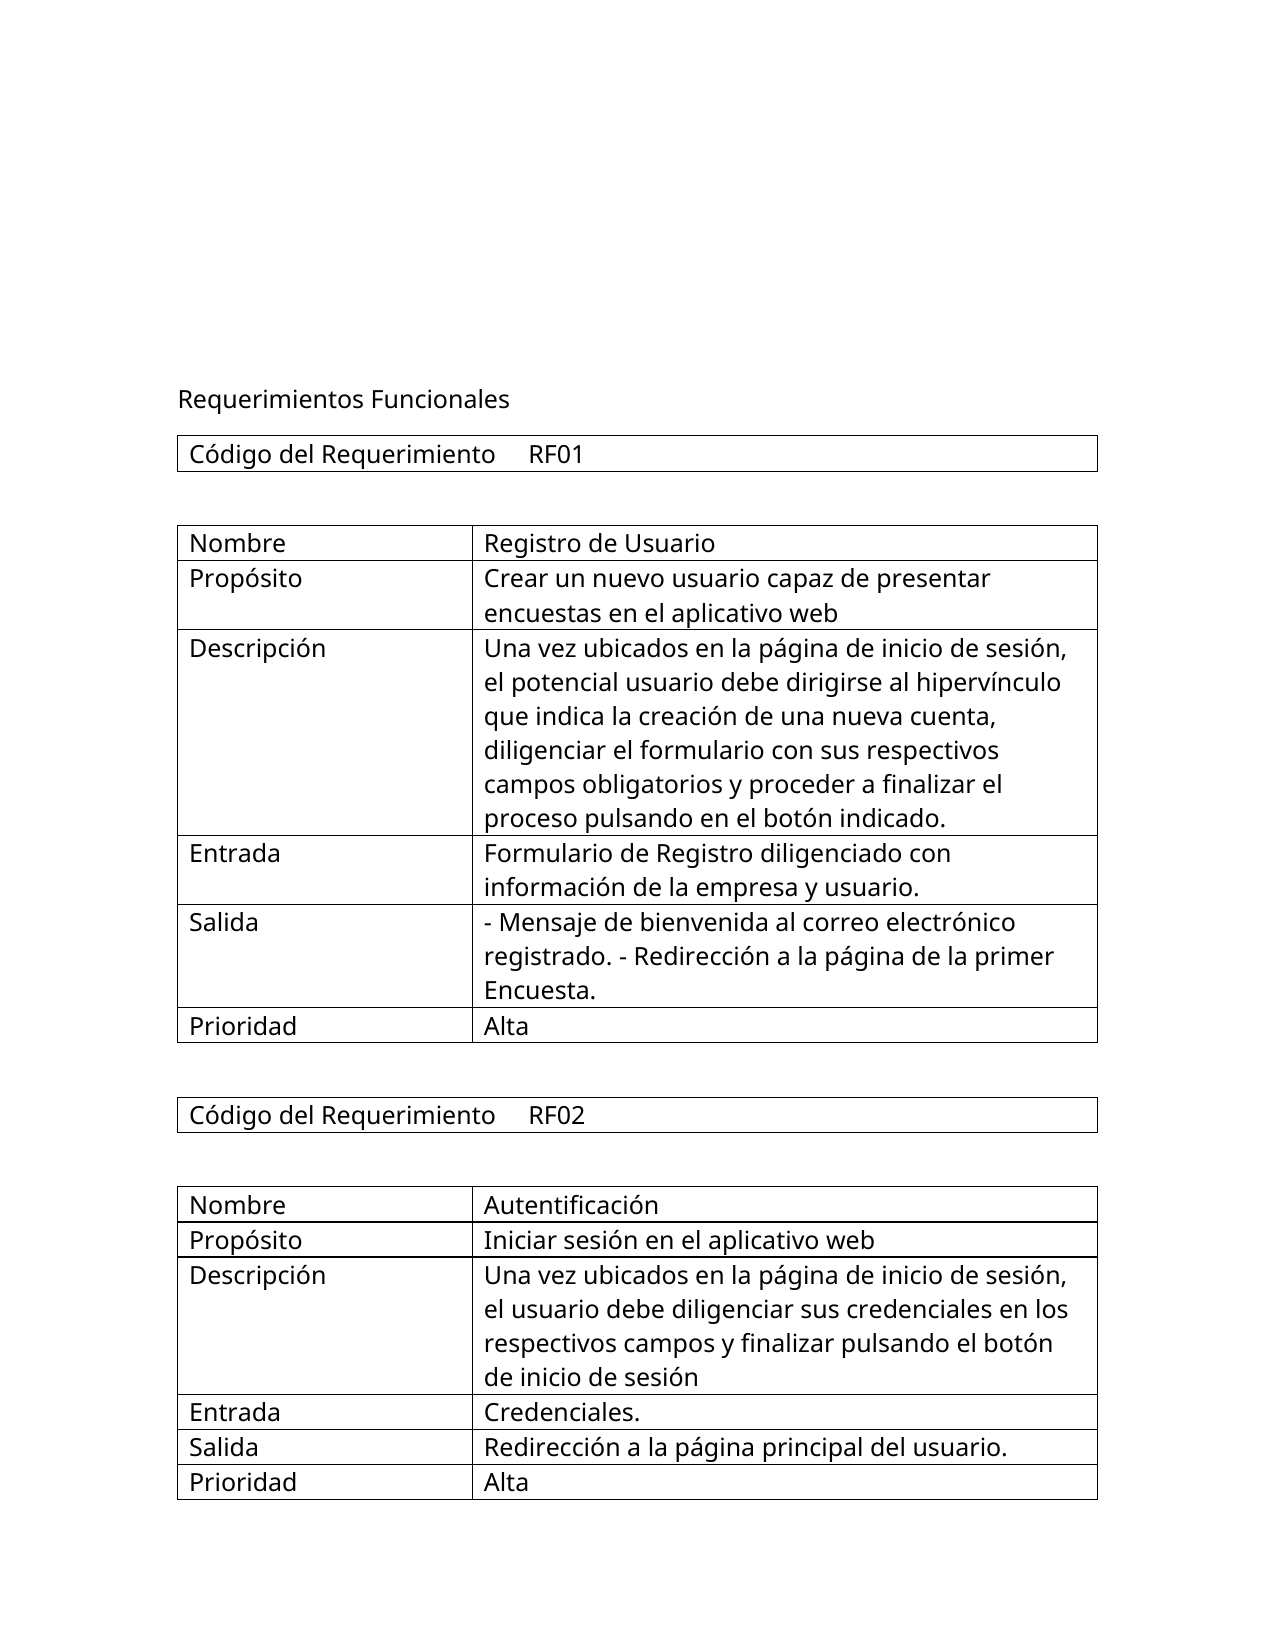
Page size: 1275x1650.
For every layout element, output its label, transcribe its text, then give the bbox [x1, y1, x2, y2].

table_cell Prioridad [178, 1465, 472, 1499]
table_cell Salida [178, 1430, 472, 1464]
table_cell Formulario de Registro diligenciado con información de la empresa y usuario. [473, 836, 1097, 904]
table_cell Salida [178, 905, 472, 1007]
table_cell Alta [473, 1008, 1097, 1042]
table_cell Entrada [178, 1395, 472, 1429]
text Requerimientos Funcionales [177, 382, 1098, 416]
table_cell Iniciar sesión en el aplicativo web [473, 1223, 1097, 1256]
table_header Código del Requerimiento RF02 [178, 1098, 1097, 1132]
table_header Nombre [178, 526, 472, 560]
table_cell Propósito [178, 561, 472, 629]
table_cell Una vez ubicados en la página de inicio de sesión, el potencial usuario debe dirigirse al hipervínculo que indica la creación de una nueva cuenta, diligenciar el formulario con sus respectivos campos obligatorios y proceder a finalizar el proceso pulsando en el botón indicado. [473, 630, 1097, 835]
table_header Registro de Usuario [473, 526, 1097, 560]
table_header Nombre [178, 1187, 472, 1221]
table_cell Alta [473, 1465, 1097, 1499]
table_cell Credenciales. [473, 1395, 1097, 1429]
table_cell Una vez ubicados en la página de inicio de sesión, el usuario debe diligenciar sus credenciales en los respectivos campos y finalizar pulsando el botón de inicio de sesión [473, 1258, 1097, 1394]
table_cell Propósito [178, 1223, 472, 1256]
table_cell Redirección a la página principal del usuario. [473, 1430, 1097, 1464]
table_cell Prioridad [178, 1008, 472, 1042]
table_cell Descripción [178, 630, 472, 835]
table_cell Crear un nuevo usuario capaz de presentar encuestas en el aplicativo web [473, 561, 1097, 629]
table_header Código del Requerimiento RF01 [178, 436, 1097, 471]
table_cell - Mensaje de bienvenida al correo electrónico registrado. - Redirección a la página de la primer Encuesta. [473, 905, 1097, 1007]
table_header Autentificación [473, 1187, 1097, 1221]
table_cell Entrada [178, 836, 472, 904]
table_cell Descripción [178, 1258, 472, 1394]
